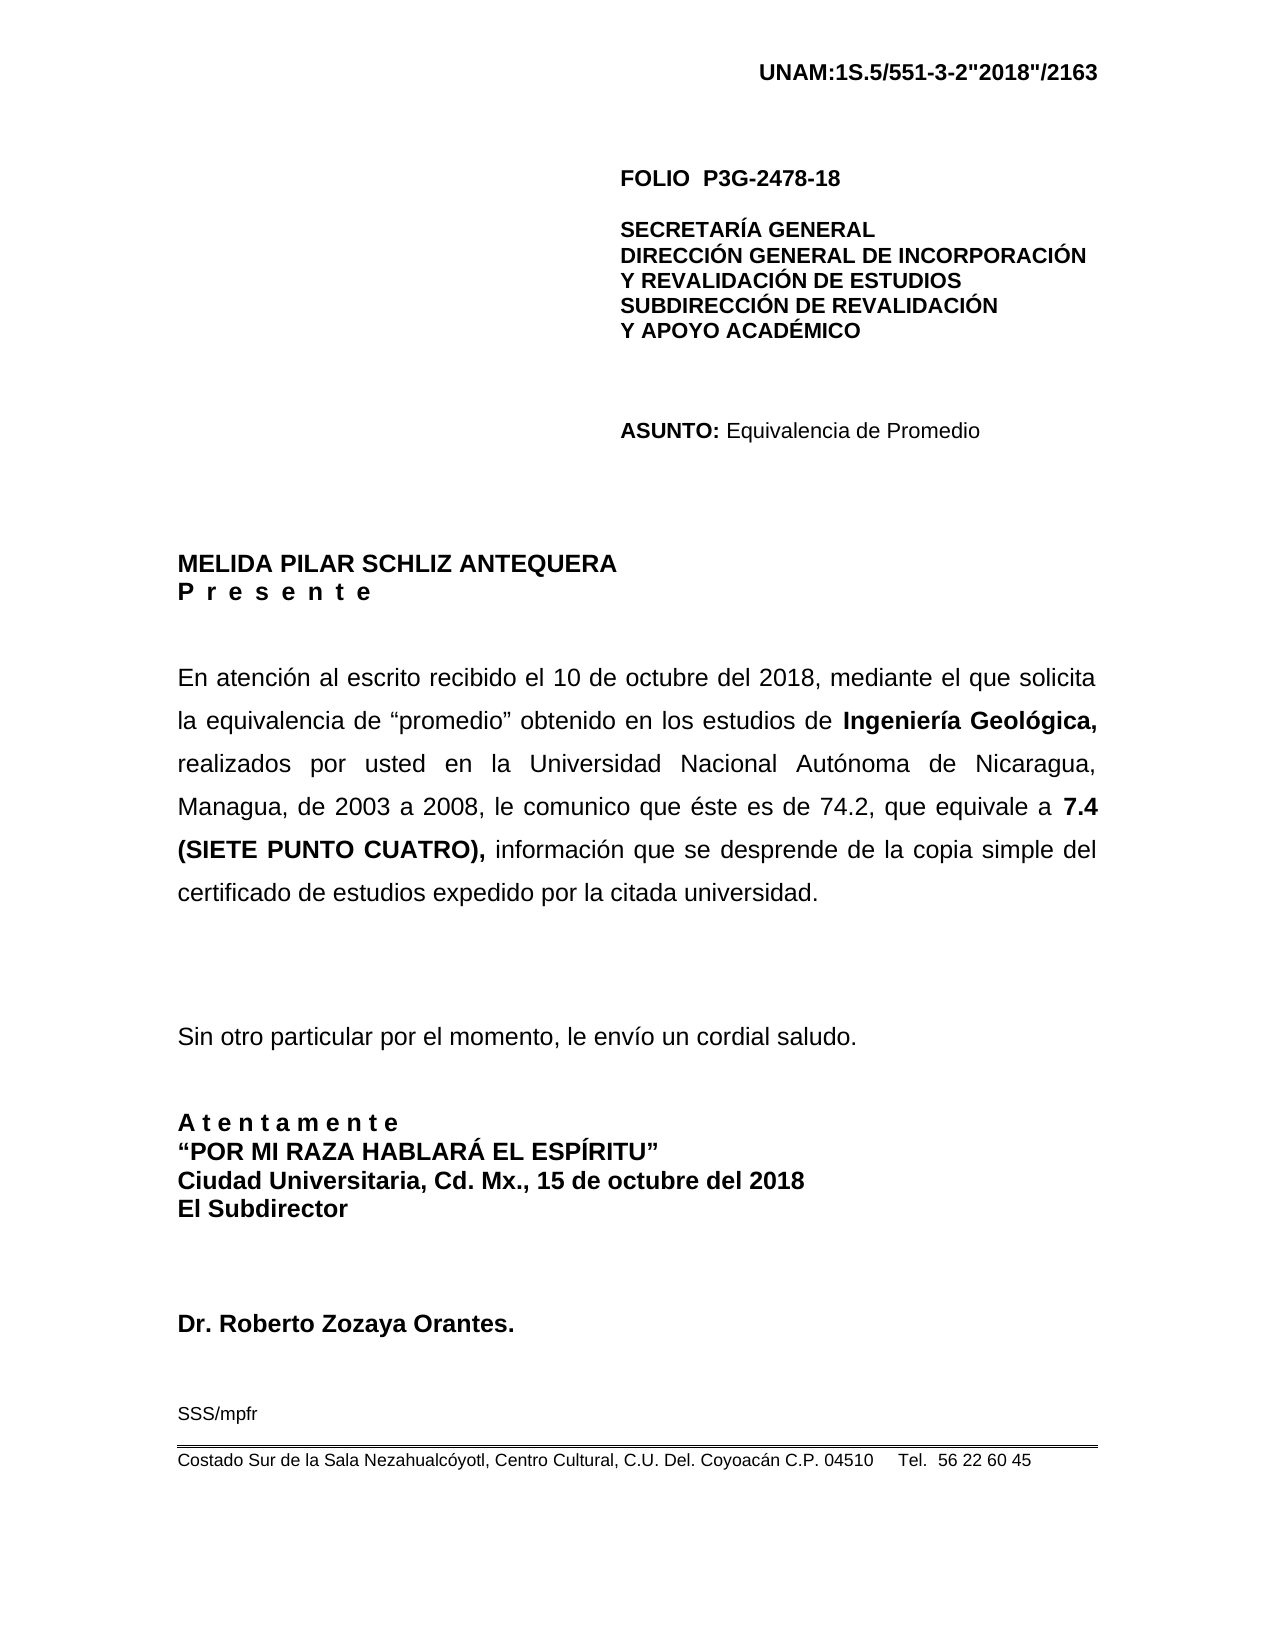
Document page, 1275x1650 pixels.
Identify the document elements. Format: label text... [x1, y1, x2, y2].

text UNAM:1S.5/551-3-2"2018"/2163 [646, 59, 1098, 86]
text Sin otro particular por el momento, le envío un cordial saludo. [177, 1022, 1092, 1051]
text SECRETARÍA GENERAL [620, 217, 1098, 242]
text SSS/mpfr [177, 1403, 1098, 1424]
text Presente [177, 577, 1098, 606]
text FOLIO P3G-2478-18 [620, 164, 1098, 191]
text En atención al escrito recibido el 10 de octubre del 2018, mediante el que solicita la equivalencia de “promedio” obtenido en los estudios de Ingeniería Geológica, realizados por usted en la Universidad Nacional Autónoma de Nicaragua, Managua, de 2003 a 2008, le comunico que éste es de 74.2, que equivale a 7.4 (SIETE PUNTO CUATRO), información que se desprende de la copia simple del certificado de estudios expedido por la citada universidad. [177, 662, 1098, 907]
text SUBDIRECCIÓN DE REVALIDACIÓN [620, 293, 1098, 318]
text MELIDA PILAR SCHLIZ ANTEQUERA [177, 549, 1098, 577]
text Y REVALIDACIÓN DE ESTUDIOS [620, 268, 1098, 293]
text Costado Sur de , Centro Cultural, C.U. Del. Coyoacán C.P. 04510 Tel. 56 22 60 45 [177, 1448, 1098, 1470]
text Ciudad Universitaria, Cd. Mx., 15 de octubre del 2018 [177, 1166, 1093, 1194]
text Y APOYO ACADÉMICO [620, 318, 1098, 343]
text ASUNTO: Equivalencia de Promedio [620, 418, 1098, 443]
text DIRECCIÓN GENERAL DE INCORPORACIÓN [620, 242, 1098, 268]
subtitle El Subdirector [177, 1194, 1093, 1223]
text “POR MI RAZA HABLARÁ EL ESPÍRITU” [177, 1137, 1093, 1166]
text Dr. Roberto Zozaya Orantes. [177, 1309, 1098, 1338]
subtitle A t e n t a m e n t e [177, 1108, 1093, 1137]
